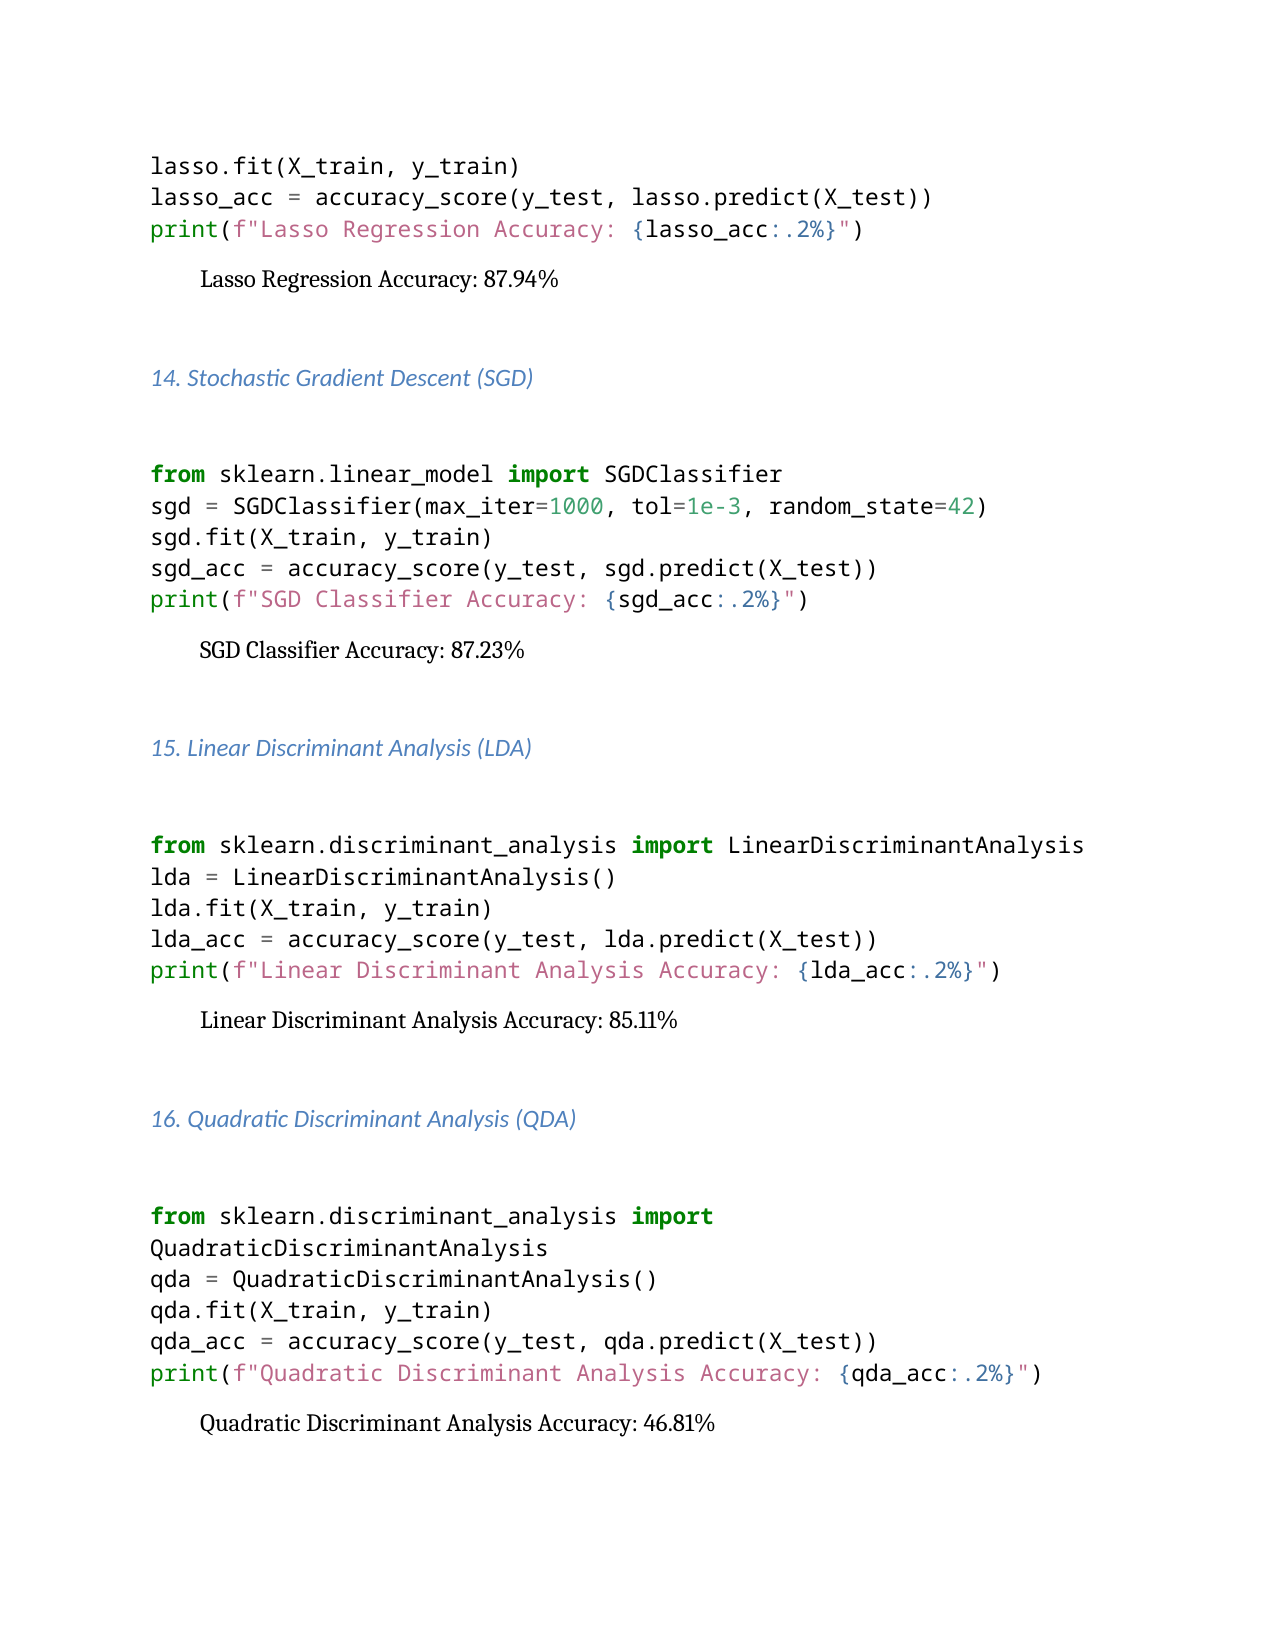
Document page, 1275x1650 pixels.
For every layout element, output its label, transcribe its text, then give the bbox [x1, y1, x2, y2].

text Quadratic Discriminant Analysis Accuracy: 46.81% [200, 1409, 1075, 1437]
text SGD Classifier Accuracy: 87.23% [200, 636, 1075, 664]
text Lasso Regression Accuracy: 87.94% [200, 264, 1075, 293]
subtitle 16. Quadratic Discriminant Analysis (QDA) [150, 1103, 1125, 1134]
text from sklearn.discriminant_analysis import LinearDiscriminantAnalysis lda = LinearDiscriminantAnalysis() lda.fit(X_train, y_train) lda_acc = accuracy_score(y_test, lda.predict(X_test)) print(f"Linear Discriminant Analysis Accuracy: {lda_acc:.2%}") [150, 829, 1125, 986]
text from sklearn.discriminant_analysis import QuadraticDiscriminantAnalysis qda = QuadraticDiscriminantAnalysis() qda.fit(X_train, y_train) qda_acc = accuracy_score(y_test, qda.predict(X_test)) print(f"Quadratic Discriminant Analysis Accuracy: {qda_acc:.2%}") [150, 1200, 1125, 1388]
subtitle 14. Stochastic Gradient Descent (SGD) [150, 362, 1125, 392]
subtitle 15. Linear Discriminant Analysis (LDA) [150, 733, 1125, 763]
text Linear Discriminant Analysis Accuracy: 85.11% [200, 1006, 1075, 1035]
text from sklearn.linear_model import SGDClassifier sgd = SGDClassifier(max_iter=1000, tol=1e-3, random_state=42) sgd.fit(X_train, y_train) sgd_acc = accuracy_score(y_test, sgd.predict(X_test)) print(f"SGD Classifier Accuracy: {sgd_acc:.2%}") [150, 458, 1125, 615]
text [150, 150, 1125, 244]
